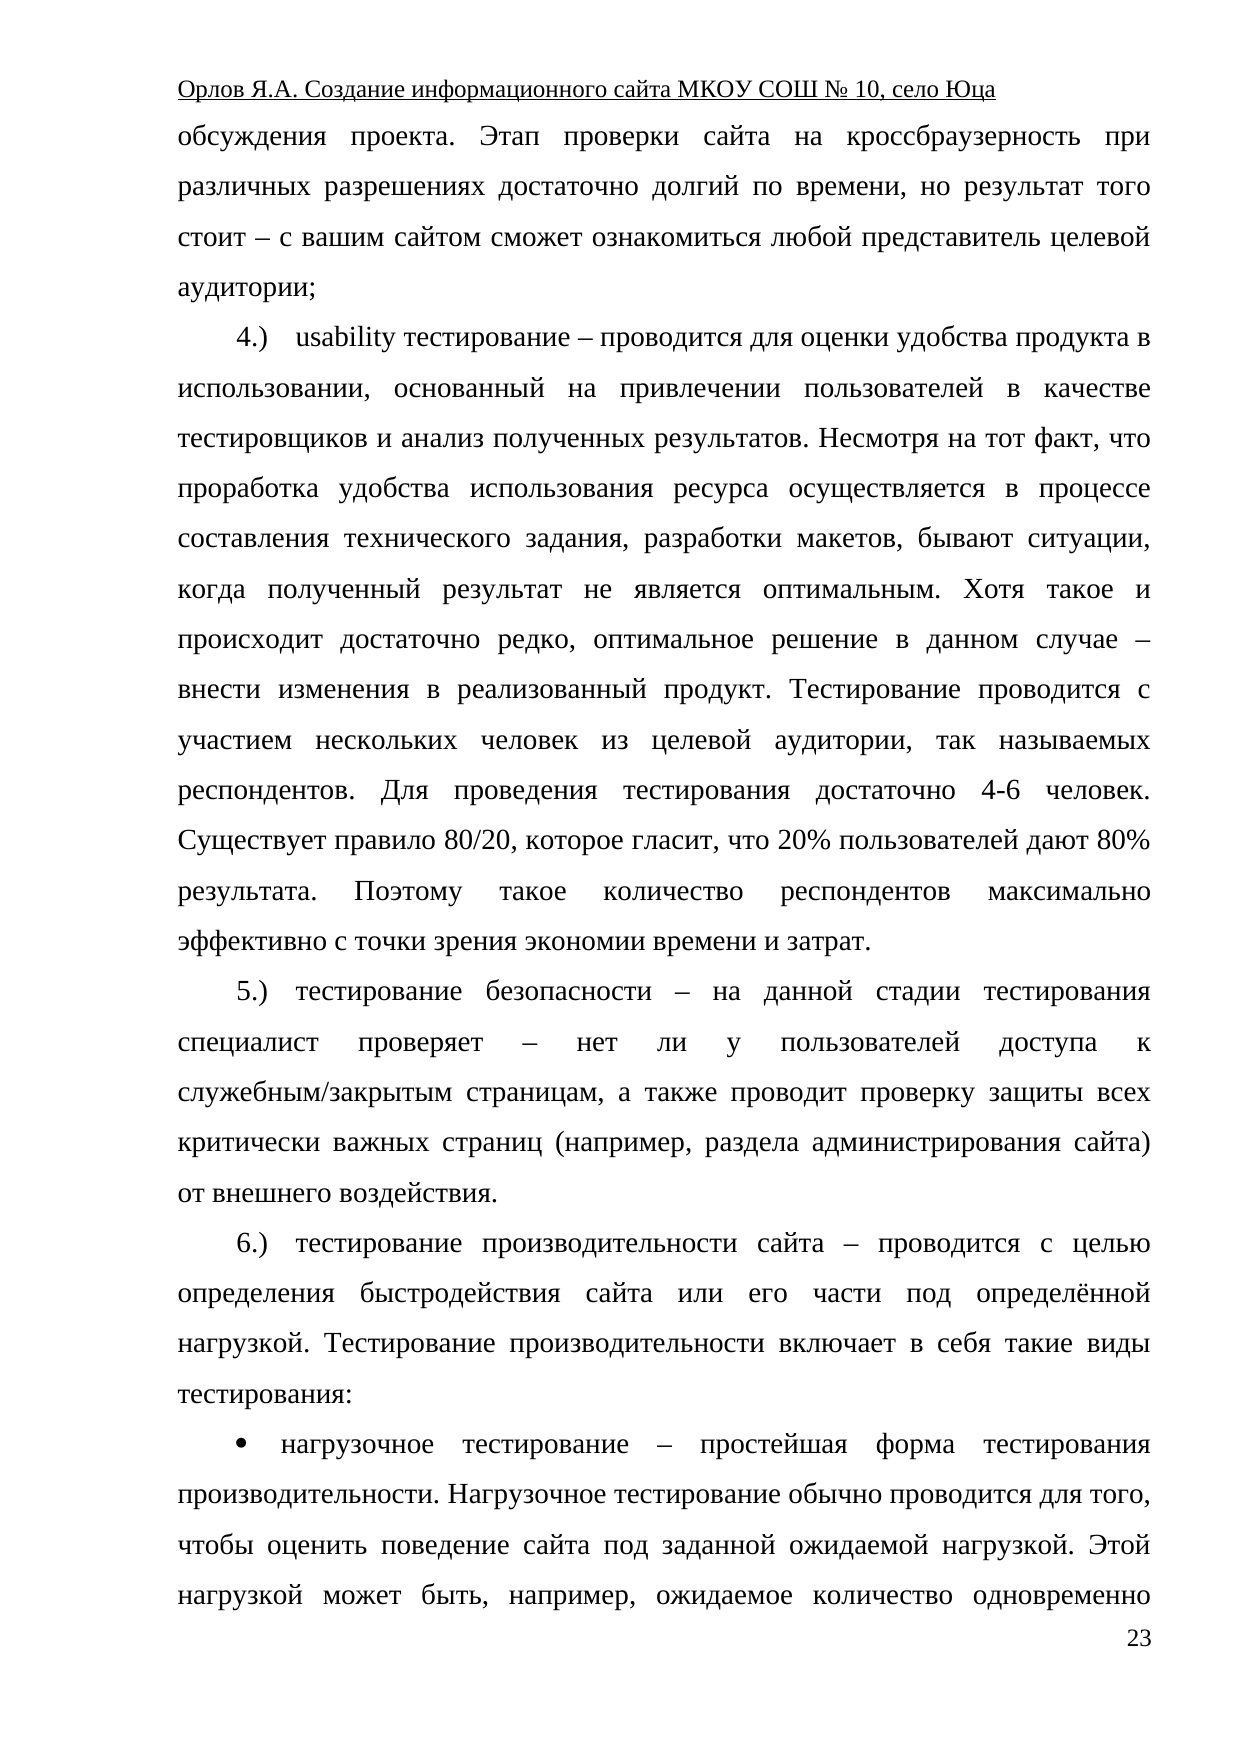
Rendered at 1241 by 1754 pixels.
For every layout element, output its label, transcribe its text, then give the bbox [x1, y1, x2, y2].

list usability тестирование – проводится для оценки удобства продукта в использовании, основанный на привлечении пользователей в качестве тестировщиков и анализ полученных результатов. Несмотря на тот факт, что проработка удобства использования ресурса осуществляется в процессе составления технического задания, разработки макетов, бывают ситуации, когда полученный результат не является оптимальным. Хотя такое и происходит достаточно редко, оптимальное решение в данном случае – внести изменения в реализованный продукт. Тестирование проводится с участием нескольких человек из целевой аудитории, так называемых респондентов. Для проведения тестирования достаточно 4-6 человек. Существует правило 80/20, которое гласит, что 20% пользователей дают 80% результата. Поэтому такое количество респондентов максимально эффективно с точки зрения экономии времени и затрат. [177, 319, 1152, 957]
list тестирование безопасности – на данной стадии тестирования специалист проверяет – нет ли у пользователей доступа к служебным/закрытым страницам, а также проводит проверку защиты всех критически важных страниц (например, раздела администрирования сайта) от внешнего воздействия. [177, 973, 1152, 1208]
list тестирование производительности сайта – проводится с целью определения быстродействия сайта или его части под определённой нагрузкой. Тестирование производительности включает в себя такие виды тестирования: [177, 1225, 1152, 1409]
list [177, 118, 1152, 303]
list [177, 1426, 1152, 1611]
